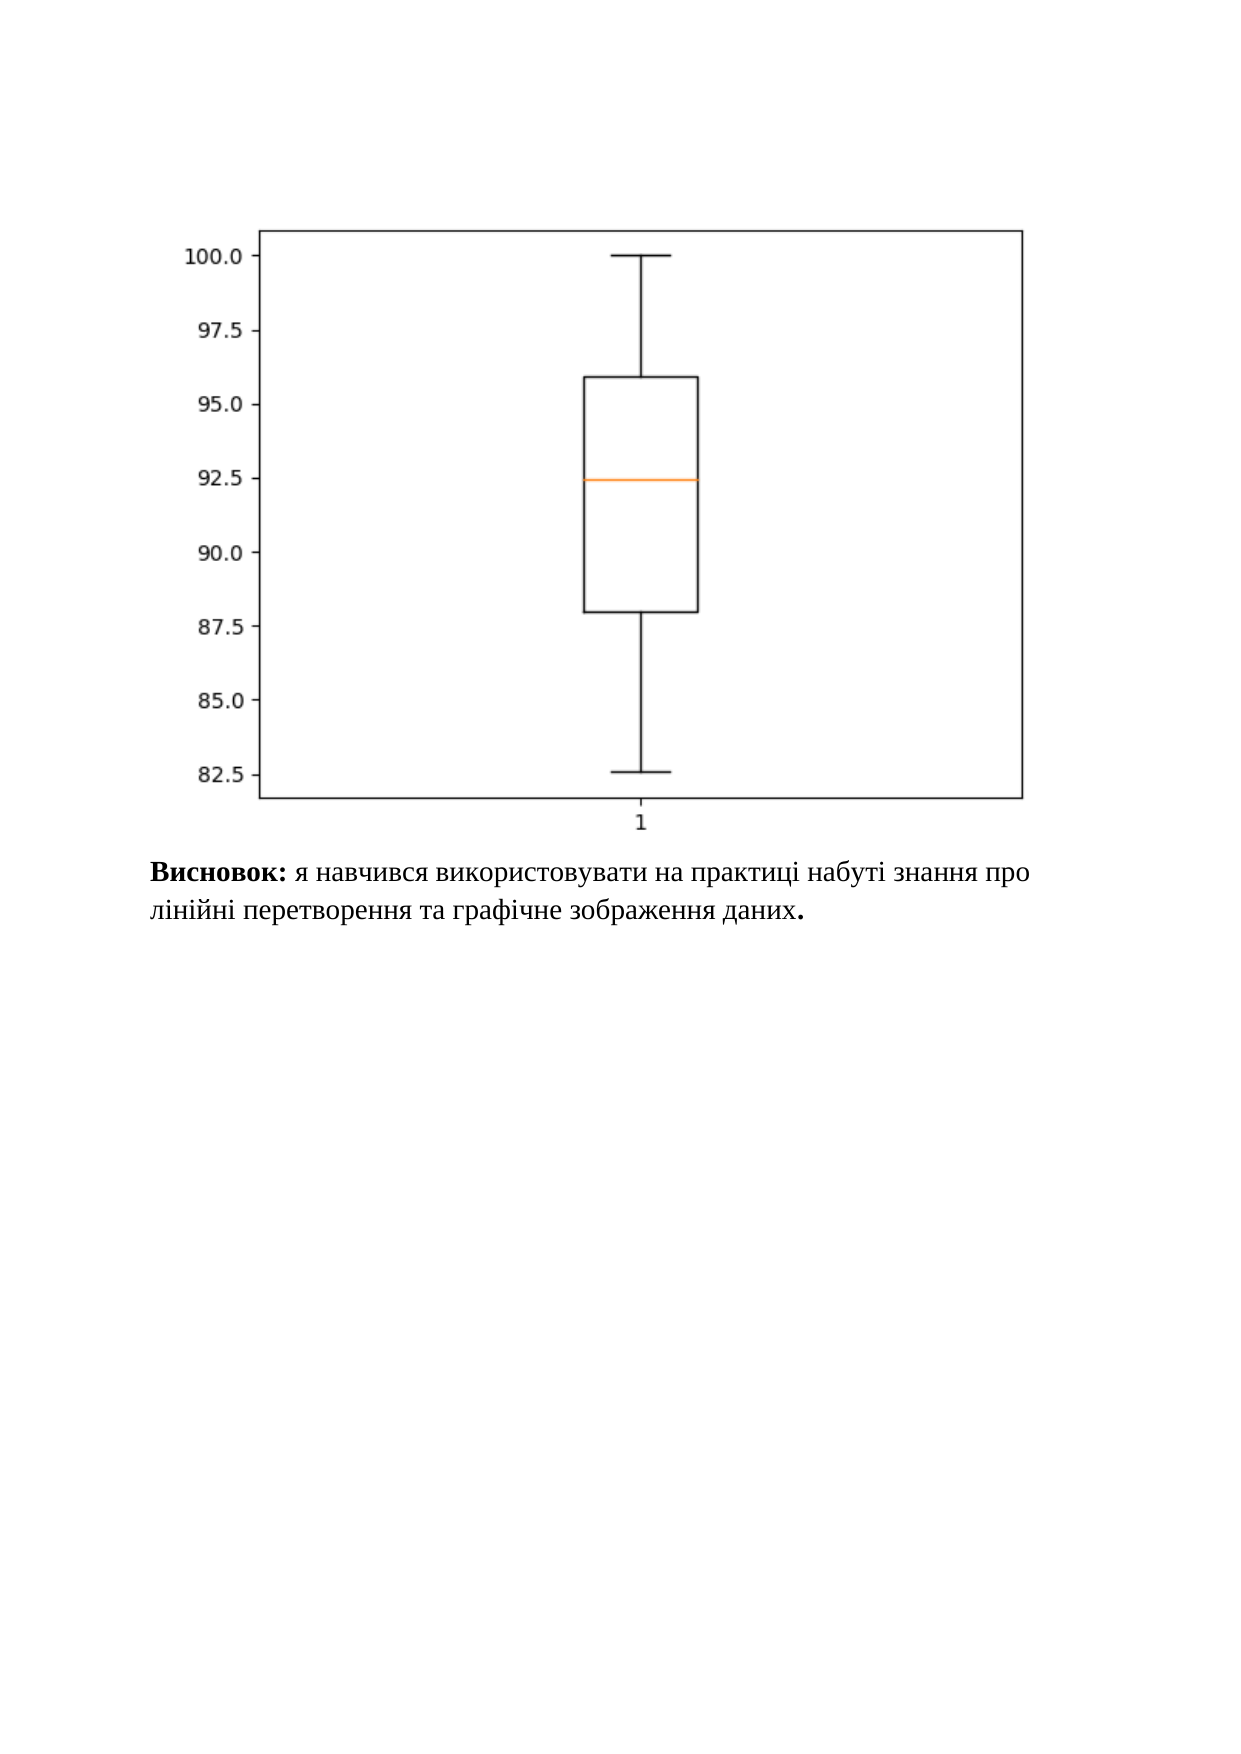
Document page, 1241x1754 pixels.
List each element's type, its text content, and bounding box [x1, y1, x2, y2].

picture [150, 150, 1091, 850]
text Висновок: я навчився використовувати на практиці набуті знання про лінійні перетворення та графічне зображення даних. [150, 854, 1090, 926]
